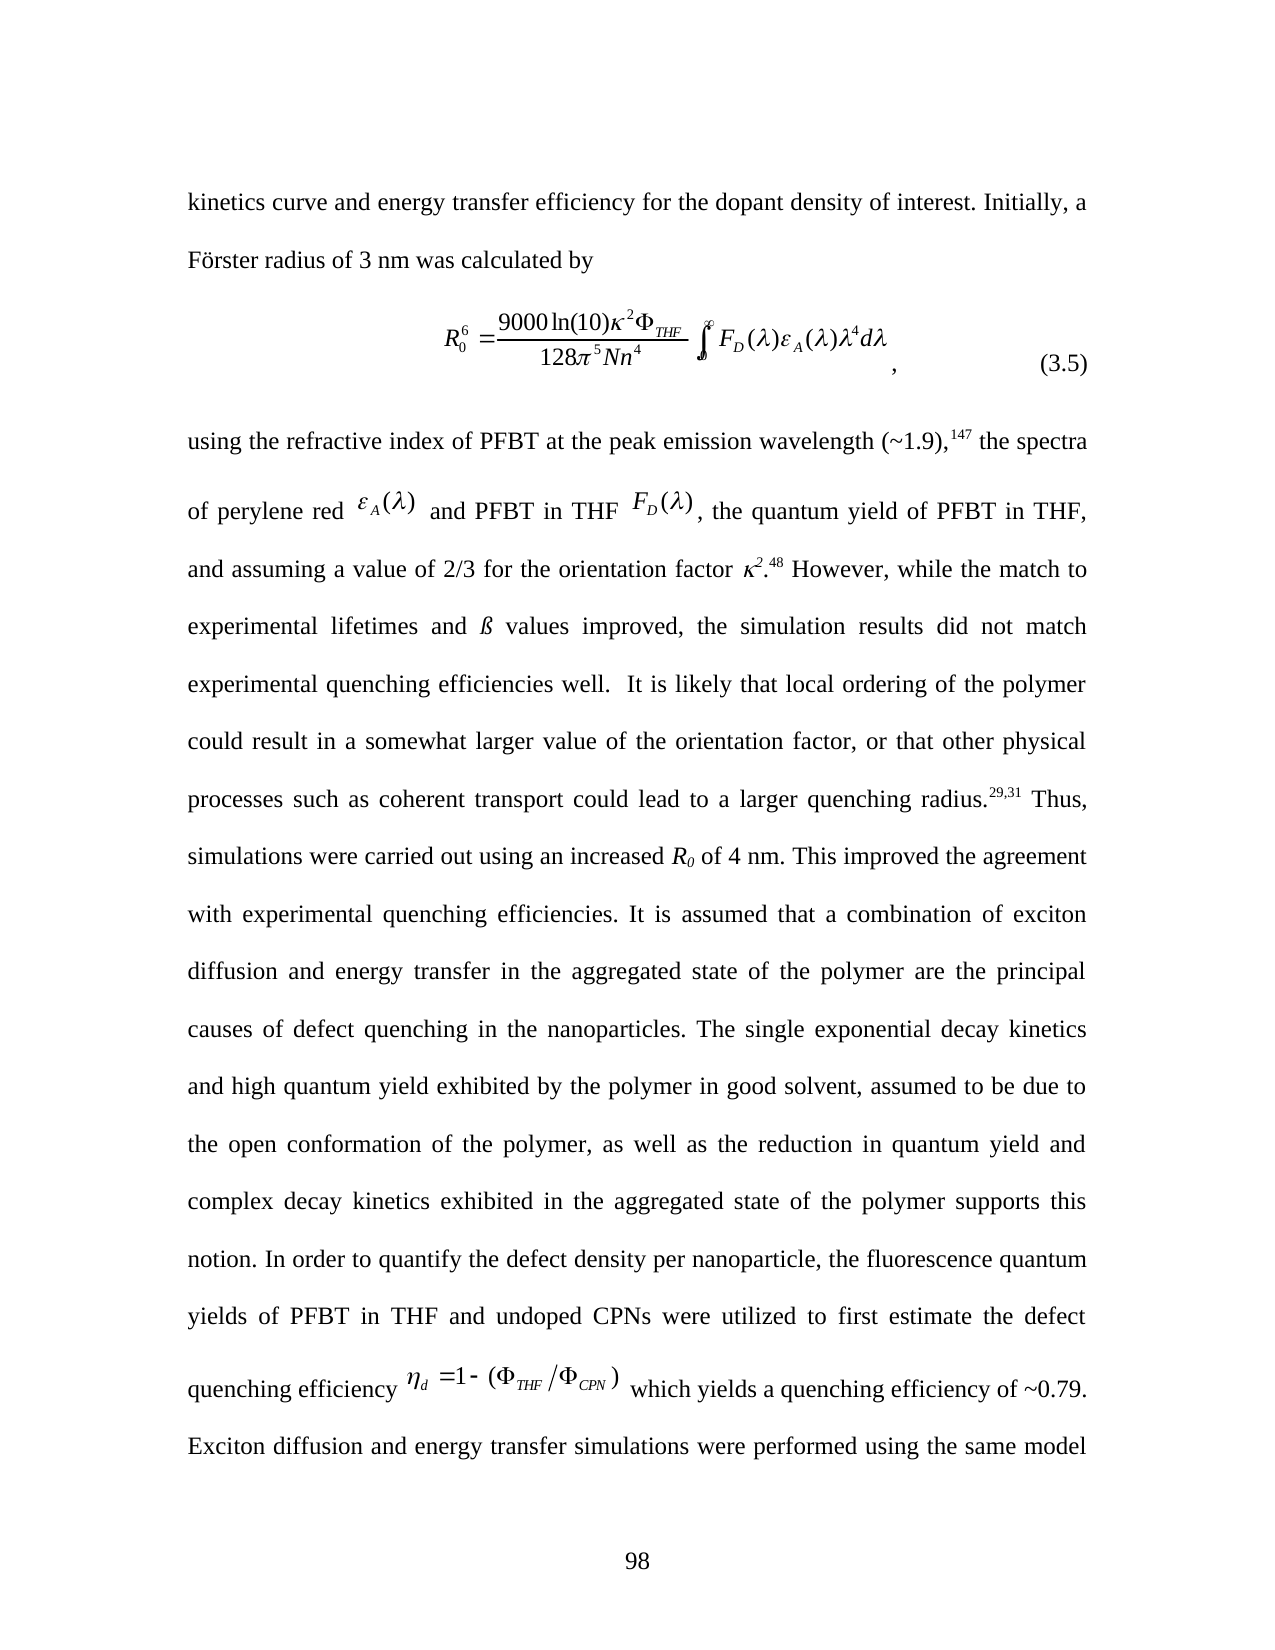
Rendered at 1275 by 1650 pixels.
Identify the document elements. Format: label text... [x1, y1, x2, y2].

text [187, 426, 1087, 1460]
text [187, 187, 1087, 274]
list , (3.5) [262, 302, 1087, 377]
